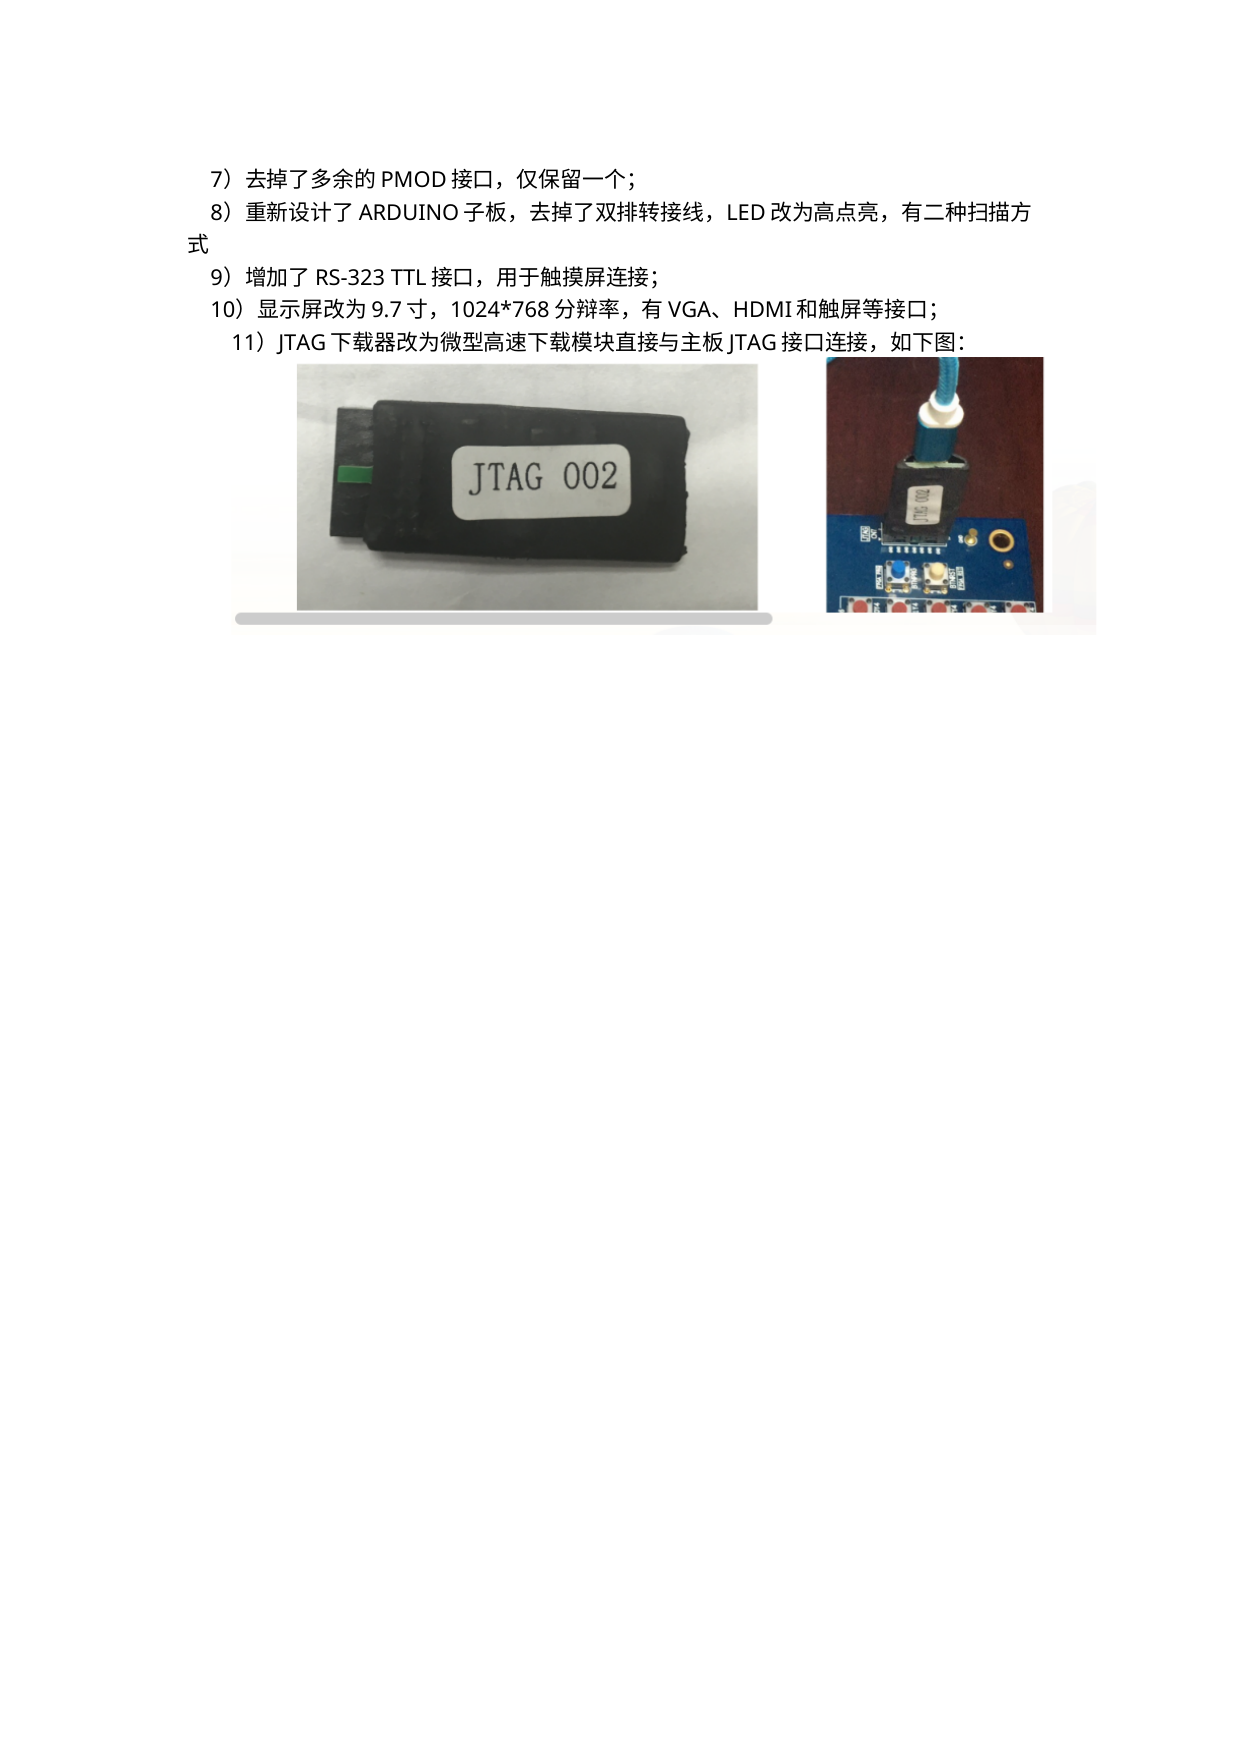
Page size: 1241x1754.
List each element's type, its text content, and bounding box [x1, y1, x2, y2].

text 7）去掉了多余的PMOD接口，仅保留一个； [187, 162, 1053, 194]
text 10）显示屏改为9.7寸，1024*768分辩率，有VGA、HDMI和触屏等接口； [187, 292, 1053, 324]
text 8）重新设计了ARDUINO子板，去掉了双排转接线，LED改为高点亮，有二种扫描方式 [187, 194, 1053, 259]
text 9）增加了RS-323 TTL接口，用于触摸屏连接； [187, 259, 1053, 292]
text 11）JTAG下载器改为微型高速下载模块直接与主板JTAG接口连接，如下图： [187, 324, 1053, 357]
